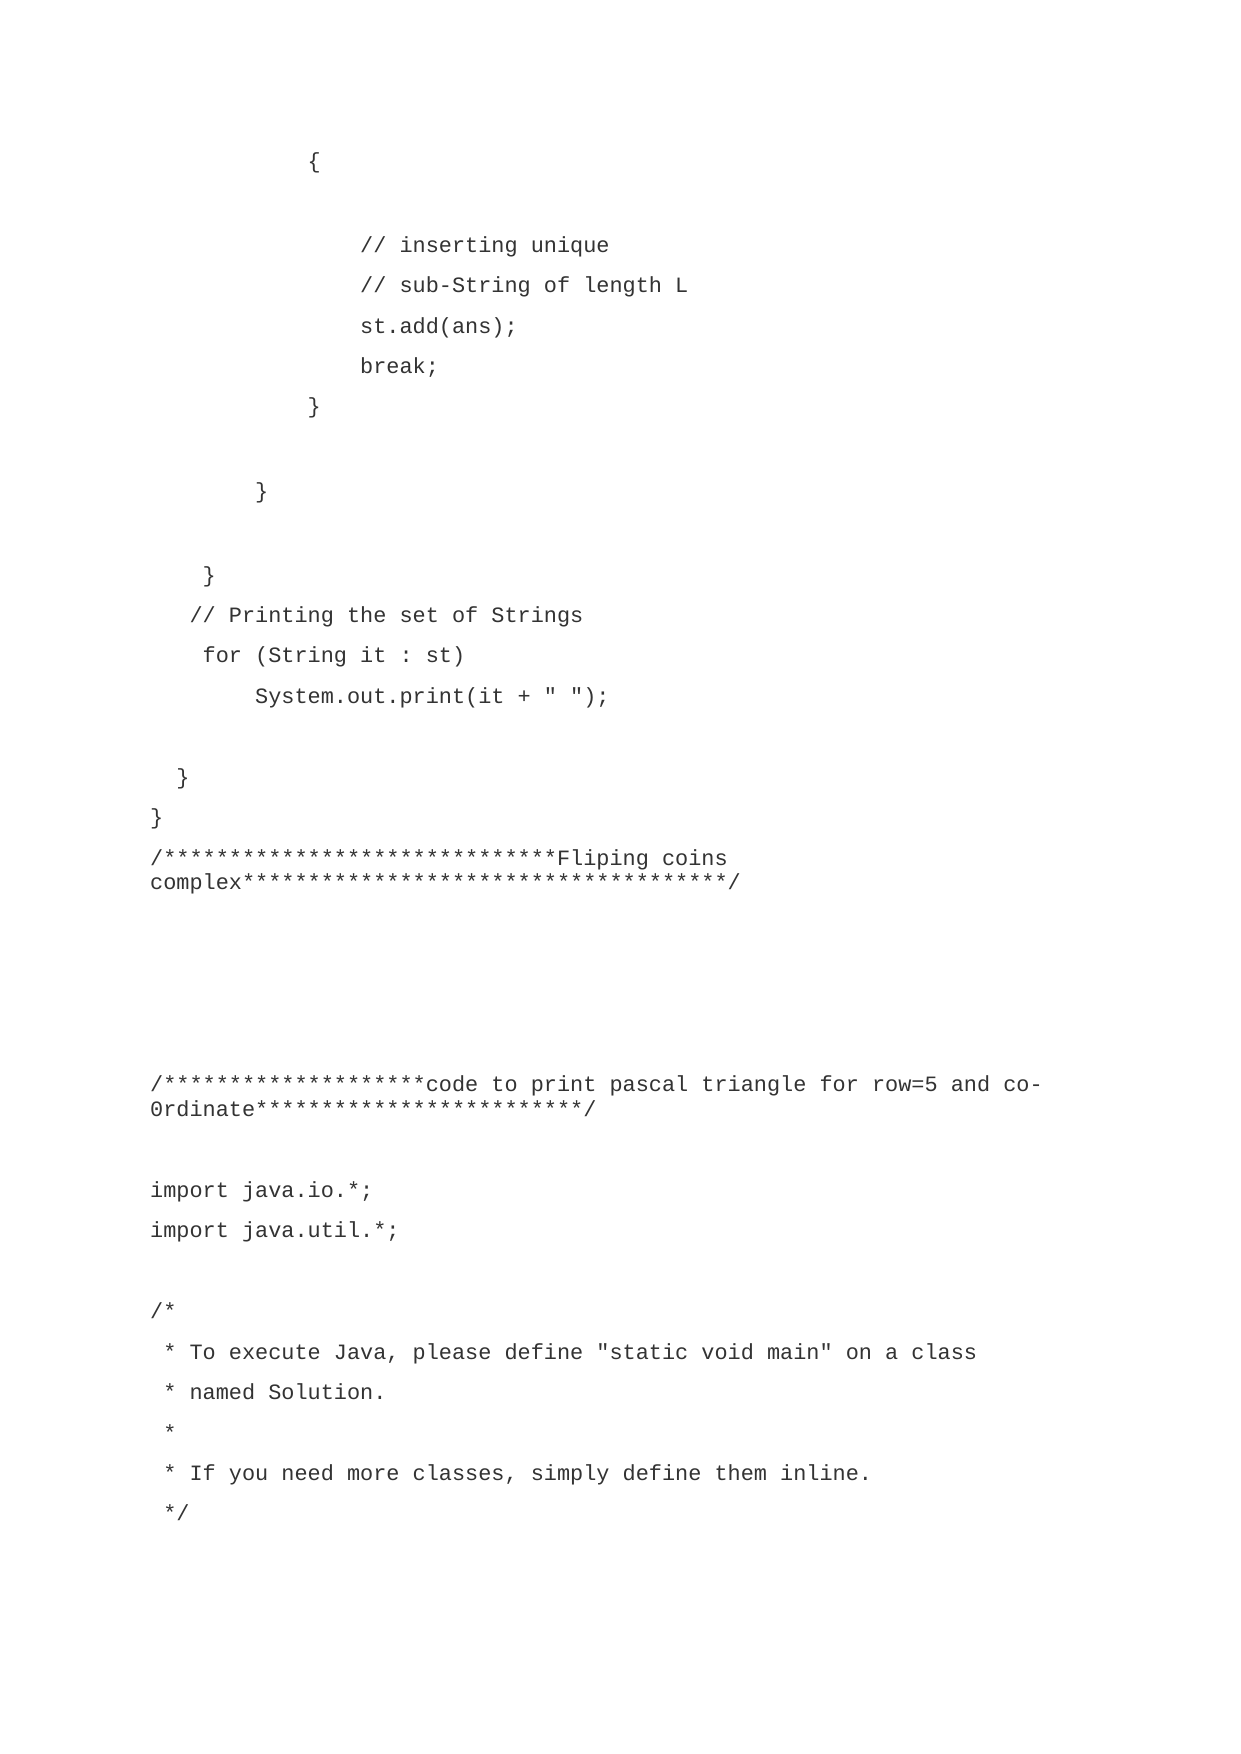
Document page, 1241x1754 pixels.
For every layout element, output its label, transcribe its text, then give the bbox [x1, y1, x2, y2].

text * To execute Java, please define "static void main" on a class [150, 1341, 1090, 1366]
text st.add(ans); [150, 315, 1090, 340]
text } [150, 396, 1090, 421]
text // Printing the set of Strings [150, 604, 1090, 629]
text { [150, 150, 1090, 175]
text System.out.print(it + " "); [150, 685, 1090, 710]
text * If you need more classes, simply define them inline. [150, 1462, 1090, 1487]
text import java.io.*; [150, 1179, 1090, 1204]
text break; [150, 355, 1090, 380]
text /******************************Fliping coins complex*************************************/ [150, 847, 1090, 896]
text /********************code to print pascal triangle for row=5 and co-0rdinate*************************/ [150, 1074, 1090, 1123]
text * named Solution. [150, 1381, 1090, 1406]
text } [150, 480, 1090, 504]
text import java.util.*; [150, 1220, 1090, 1244]
text } [150, 564, 1090, 589]
text } [150, 766, 1090, 791]
text } [150, 806, 1090, 831]
text // inserting unique [150, 234, 1090, 259]
text for (String it : st) [150, 645, 1090, 669]
text // sub-String of length L [150, 274, 1090, 299]
text /* [150, 1301, 1090, 1325]
text * [150, 1422, 1090, 1447]
text */ [150, 1503, 1090, 1527]
